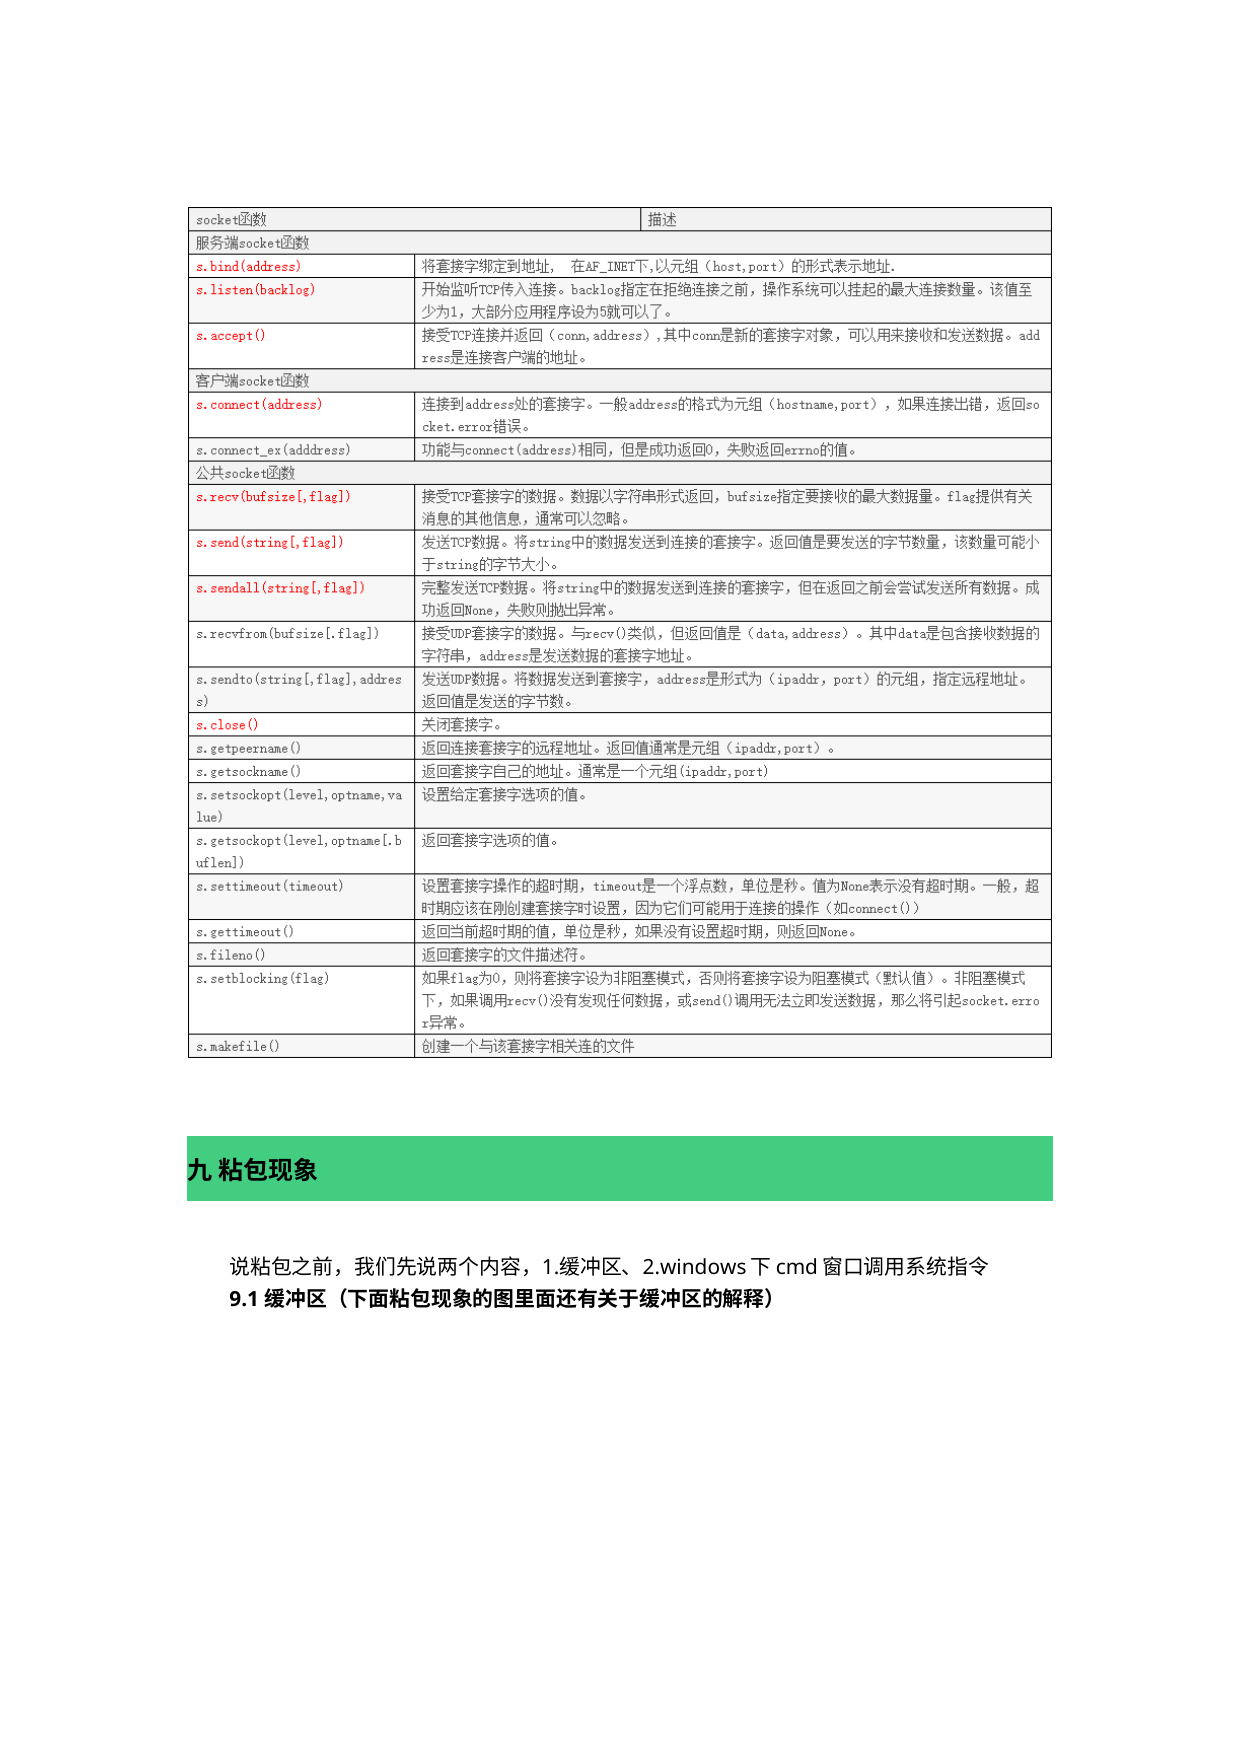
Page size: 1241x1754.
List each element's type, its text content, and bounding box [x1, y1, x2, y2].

text 九 粘包现象 [187, 1136, 1053, 1201]
picture [187, 206, 1053, 1060]
text 说粘包之前，我们先说两个内容，1.缓冲区、2.windows下cmd窗口调用系统指令 [187, 1249, 1053, 1281]
text 9.1 缓冲区（下面粘包现象的图里面还有关于缓冲区的解释） [187, 1281, 1053, 1314]
